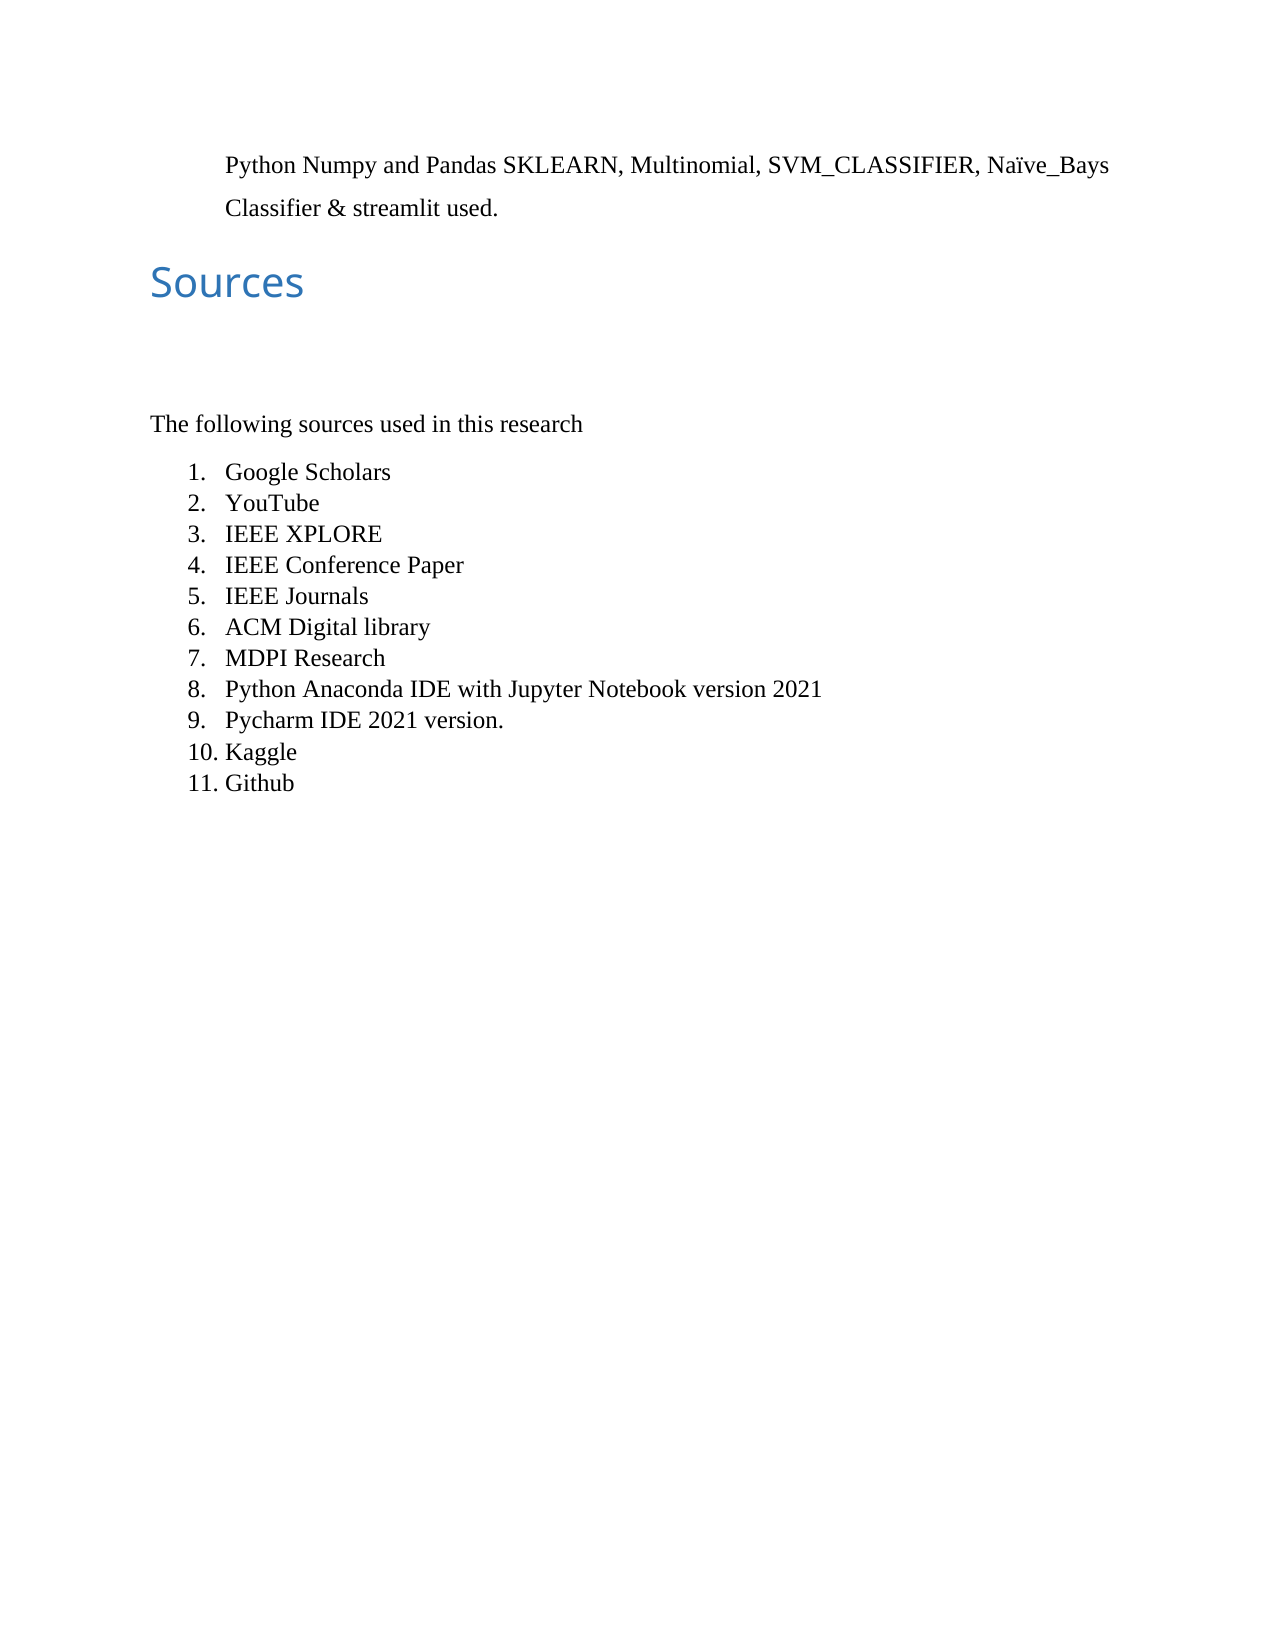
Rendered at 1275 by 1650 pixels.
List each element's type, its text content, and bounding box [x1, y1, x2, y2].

list IEEE XPLORE [187, 519, 1125, 548]
subtitle Sources [150, 253, 1125, 310]
list IEEE Journals [187, 581, 1125, 610]
list YouTube [187, 488, 1125, 517]
list IEEE Conference Paper [187, 550, 1125, 579]
list Python Numpy and Pandas SKLEARN, Multinomial, SVM_CLASSIFIER, Naïve_Bays Classifier & streamlit used. [225, 150, 1125, 222]
text The following sources used in this research [150, 409, 1125, 438]
list Kaggle [187, 737, 1125, 765]
list Pycharm IDE 2021 version. [187, 706, 1125, 734]
list Python Anaconda IDE with Jupyter Notebook version 2021 [187, 674, 1125, 703]
list MDPI Research [187, 643, 1125, 672]
list Github [187, 768, 1125, 796]
list Google Scholars [187, 457, 1125, 486]
list ACM Digital library [187, 612, 1125, 641]
